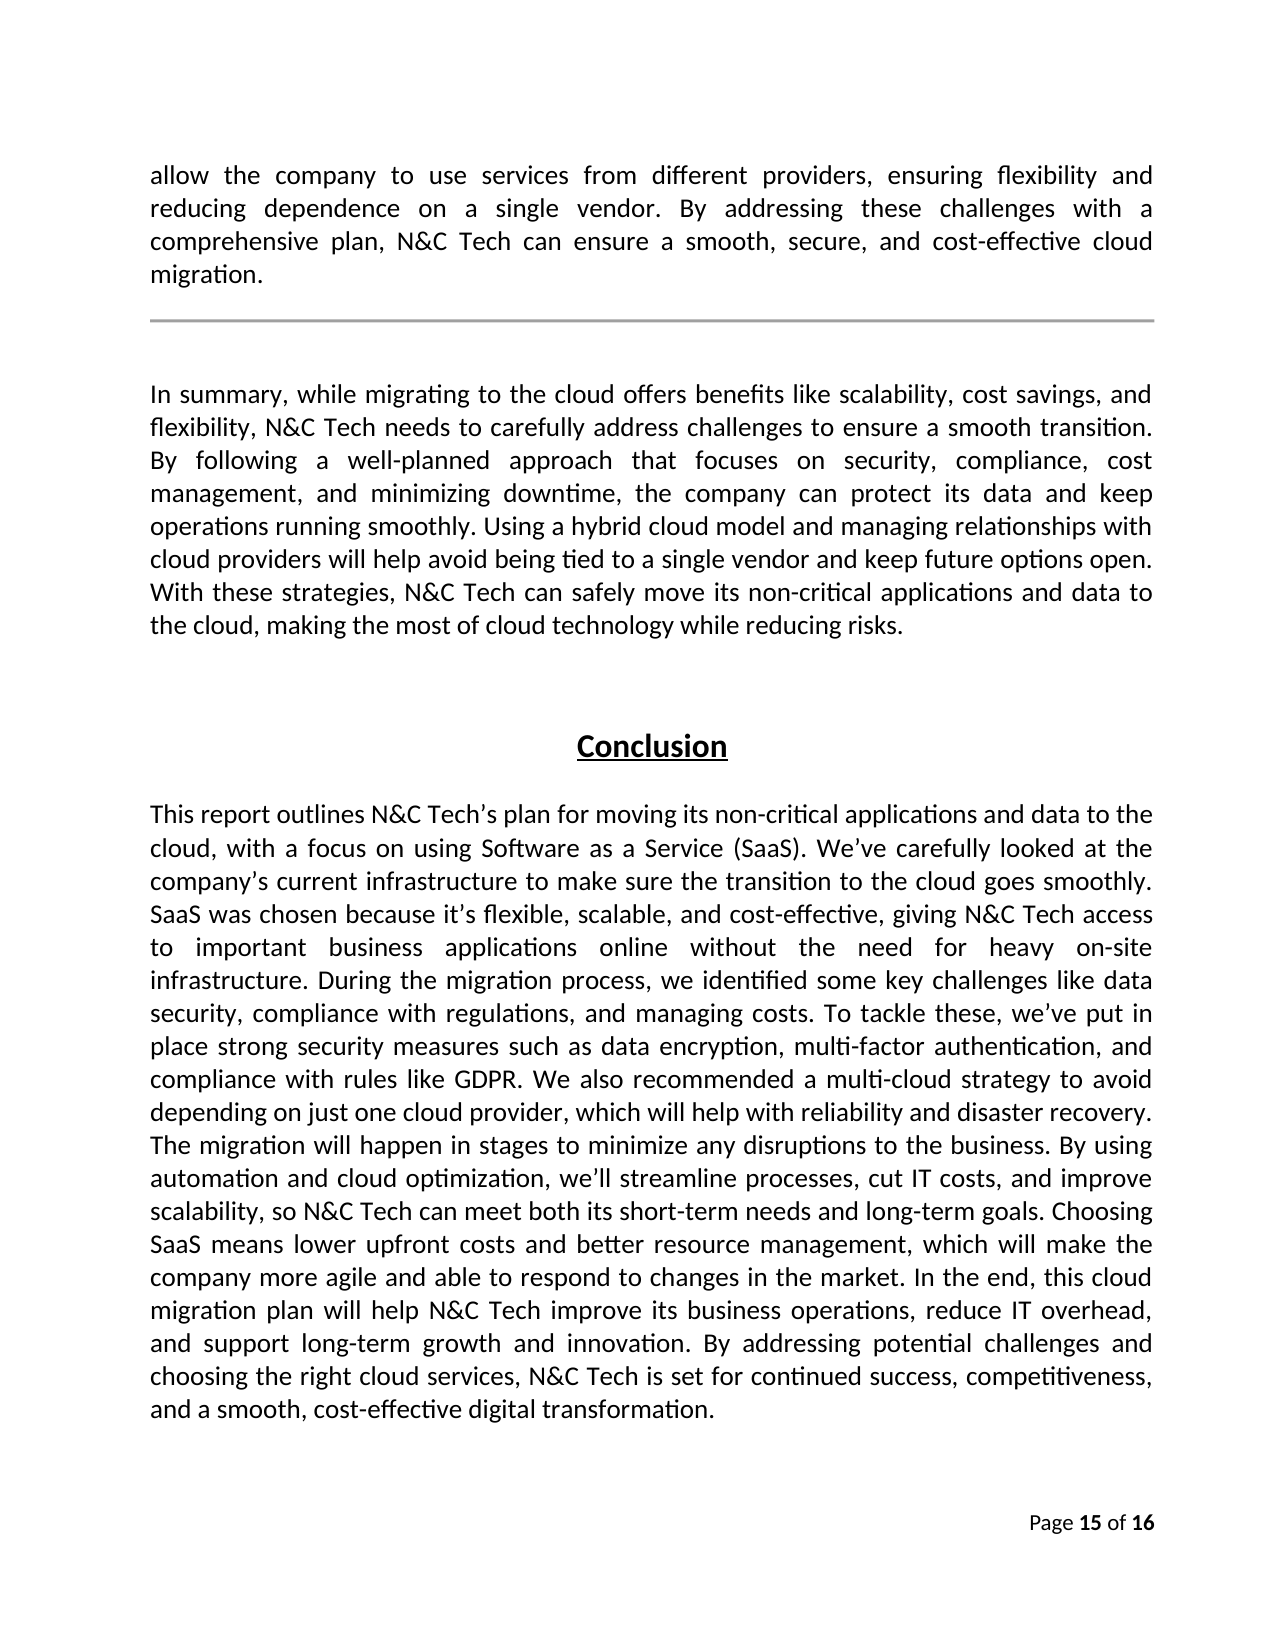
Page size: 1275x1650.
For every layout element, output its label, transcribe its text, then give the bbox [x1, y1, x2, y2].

text In summary, while migrating to the cloud offers benefits like scalability, cost savings, and flexibility, N&C Tech needs to carefully address challenges to ensure a smooth transition. By following a well-planned approach that focuses on security, compliance, cost management, and minimizing downtime, the company can protect its data and keep operations running smoothly. Using a hybrid cloud model and managing relationships with cloud providers will help avoid being tied to a single vendor and keep future options open. With these strategies, N&C Tech can safely move its non-critical applications and data to the cloud, making the most of cloud technology while reducing risks. [150, 377, 1154, 641]
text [150, 158, 1154, 290]
text This report outlines N&C Tech’s plan for moving its non-critical applications and data to the cloud, with a focus on using Software as a Service (SaaS). We’ve carefully looked at the company’s current infrastructure to make sure the transition to the cloud goes smoothly. SaaS was chosen because it’s flexible, scalable, and cost-effective, giving N&C Tech access to important business applications online without the need for heavy on-site infrastructure. During the migration process, we identified some key challenges like data security, compliance with regulations, and managing costs. To tackle these, we’ve put in place strong security measures such as data encryption, multi-factor authentication, and compliance with rules like GDPR. We also recommended a multi-cloud strategy to avoid depending on just one cloud provider, which will help with reliability and disaster recovery. The migration will happen in stages to minimize any disruptions to the business. By using automation and cloud optimization, we’ll streamline processes, cut IT costs, and improve scalability, so N&C Tech can meet both its short-term needs and long-term goals. Choosing SaaS means lower upfront costs and better resource management, which will make the company more agile and able to respond to changes in the market. In the end, this cloud migration plan will help N&C Tech improve its business operations, reduce IT overhead, and support long-term growth and innovation. By addressing potential challenges and choosing the right cloud services, N&C Tech is set for continued success, competitiveness, and a smooth, cost-effective digital transformation. [150, 798, 1154, 1425]
text Conclusion [150, 724, 1154, 765]
